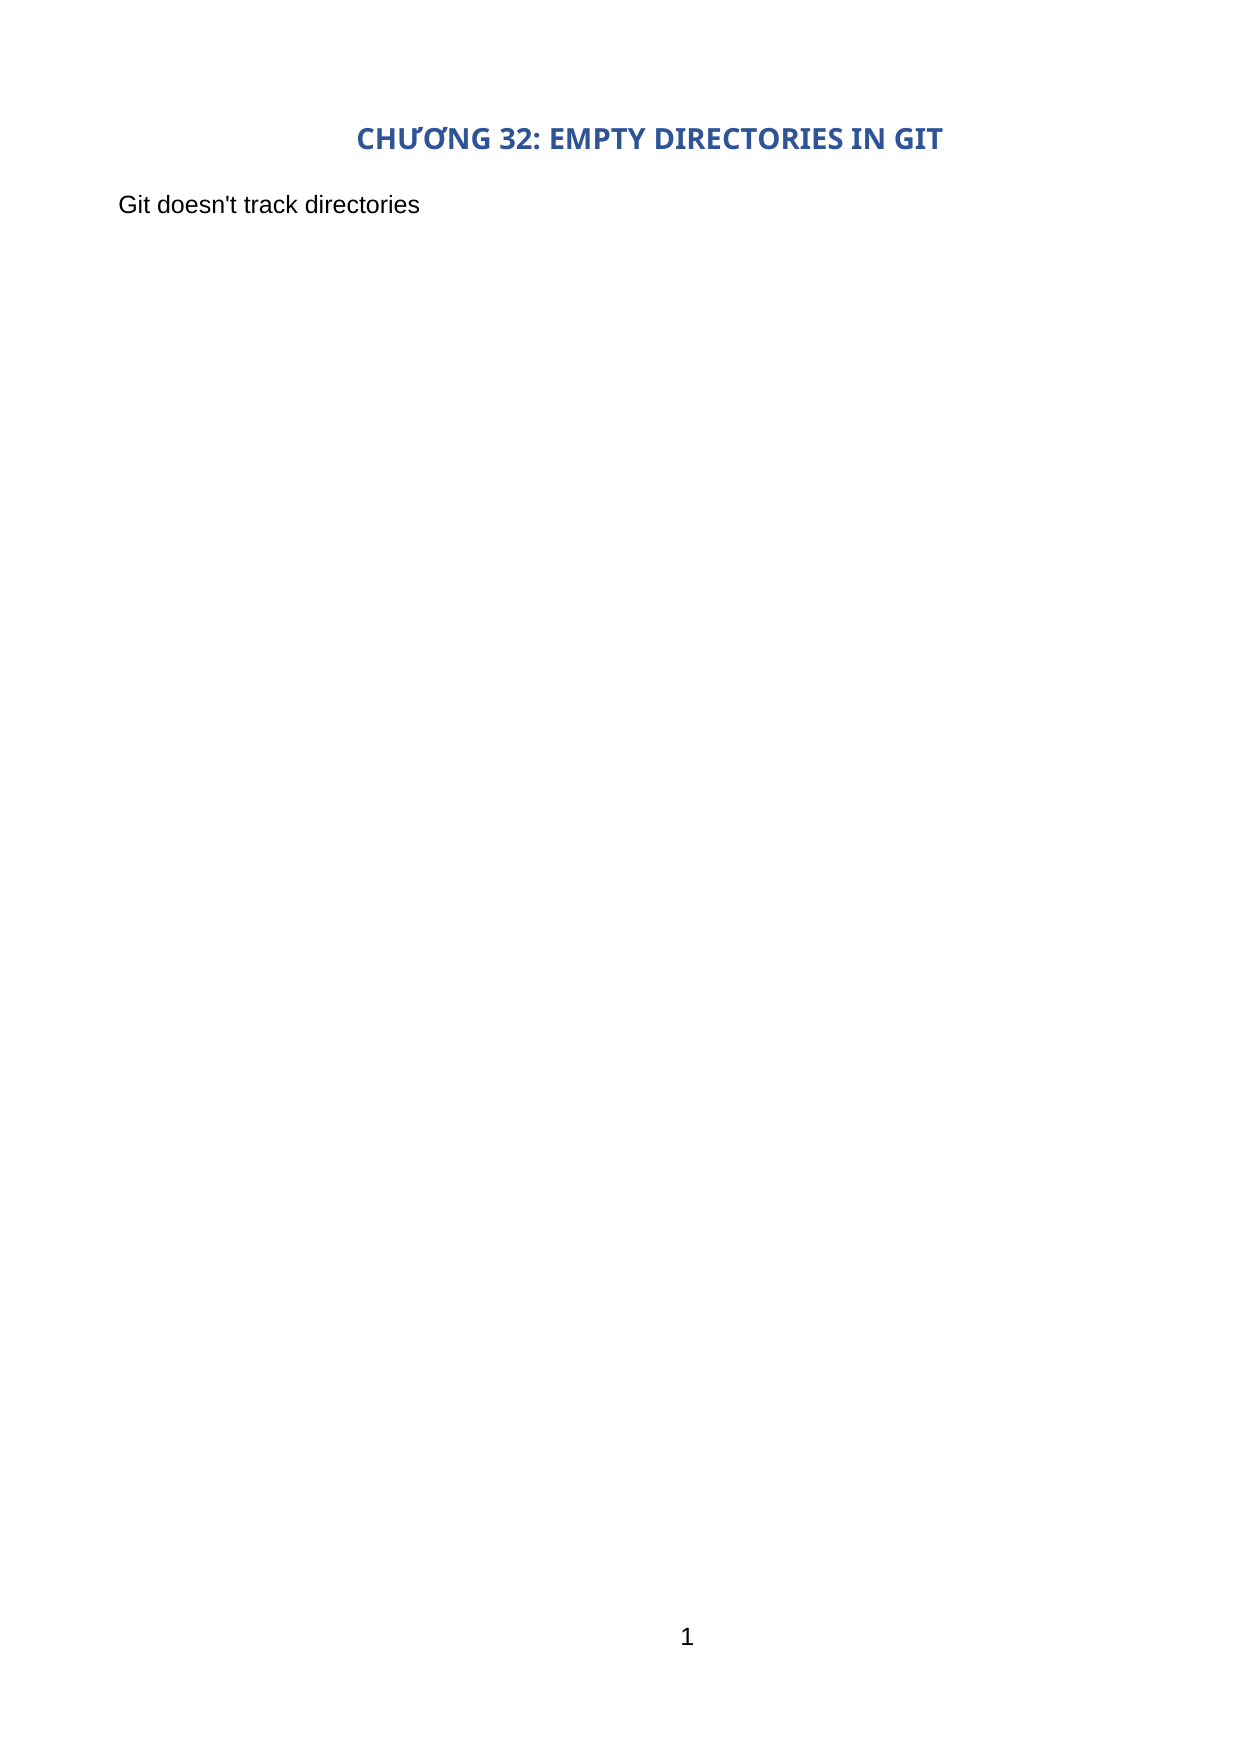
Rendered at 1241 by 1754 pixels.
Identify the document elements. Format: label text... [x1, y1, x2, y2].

subtitle EMPTY DIRECTORIES IN GIT [118, 118, 1181, 158]
text Git doesn't track directories [118, 190, 1181, 219]
